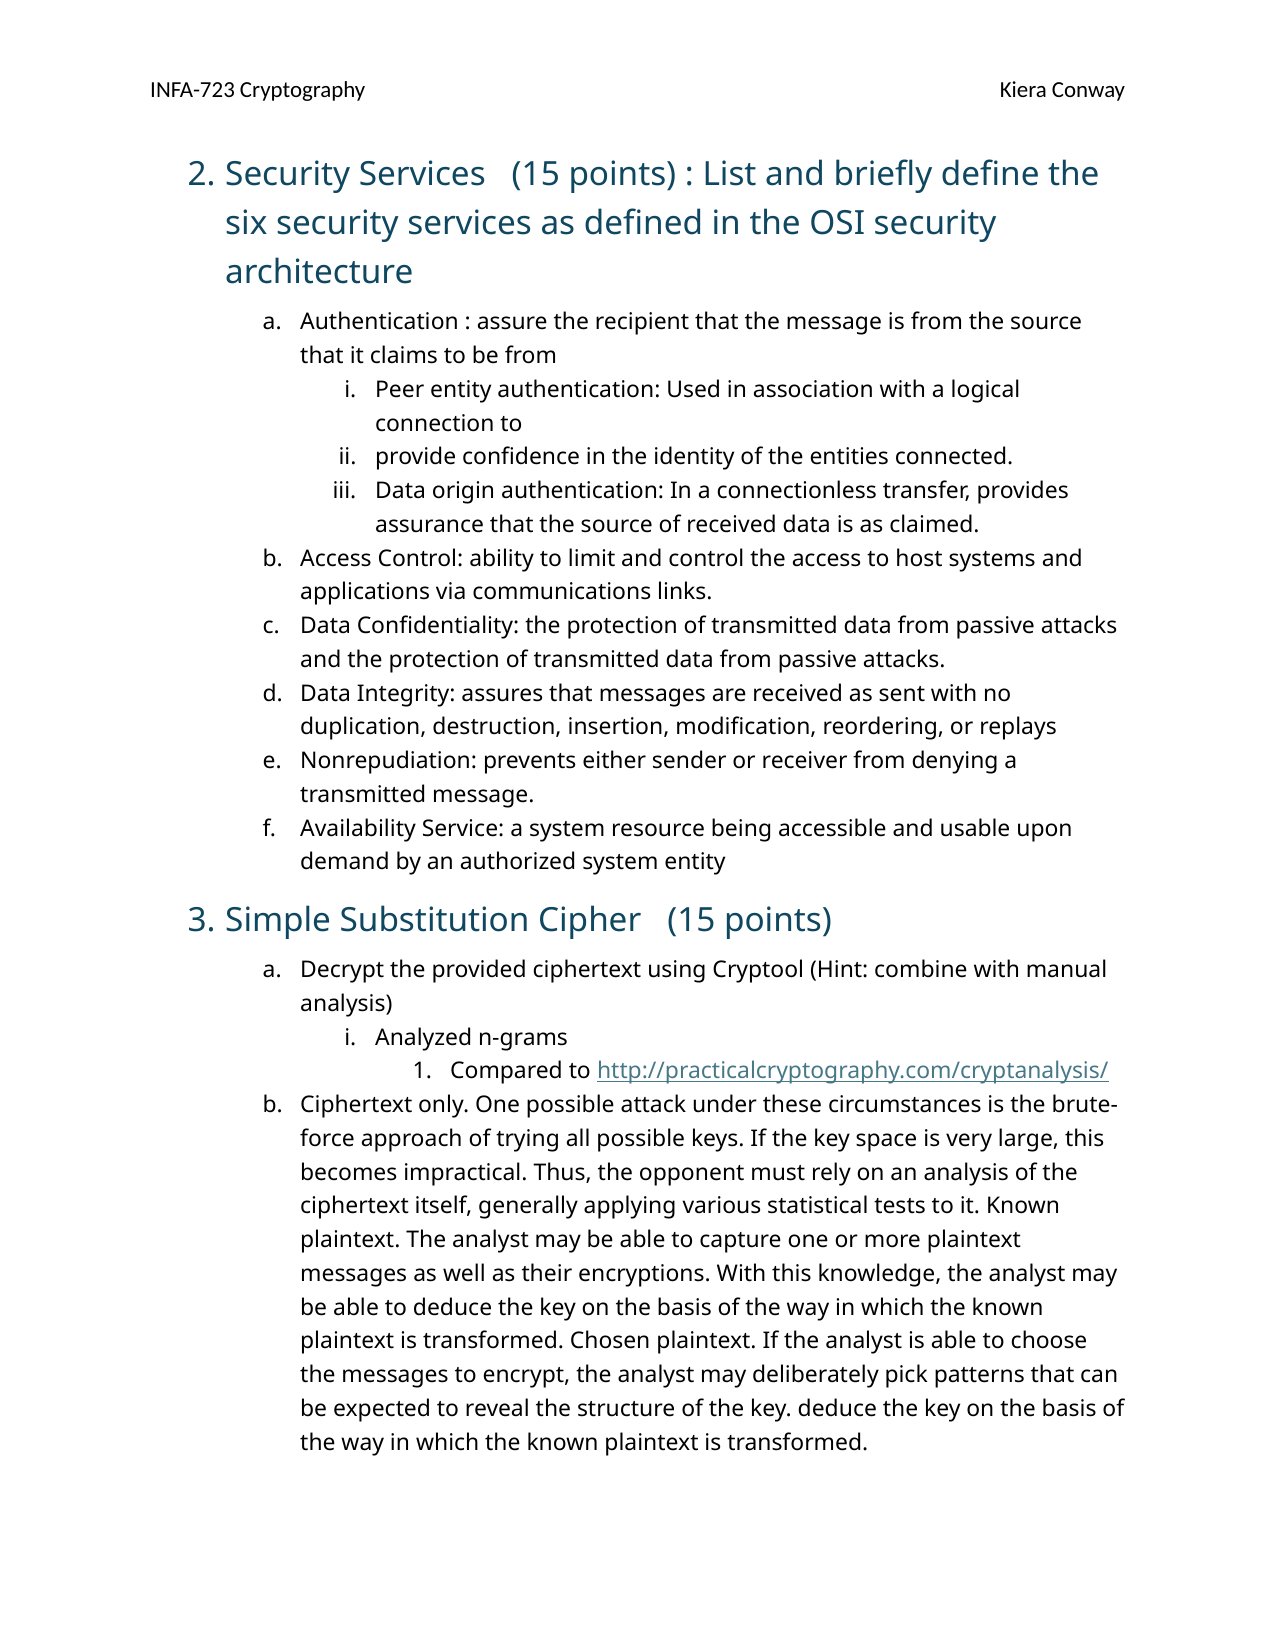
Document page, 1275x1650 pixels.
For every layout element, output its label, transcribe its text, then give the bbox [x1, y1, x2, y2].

list Ciphertext only. One possible attack under these circumstances is the brute-force approach of trying all possible keys. If the key space is very large, this becomes impractical. Thus, the opponent must rely on an analysis of the ciphertext itself, generally applying various statistical tests to it. Known plaintext. The analyst may be able to capture one or more plaintext messages as well as their encryptions. With this knowledge, the analyst may be able to deduce the key on the basis of the way in which the known plaintext is transformed. Chosen plaintext. If the analyst is able to choose the messages to encrypt, the analyst may deliberately pick patterns that can be expected to reveal the structure of the key. deduce the key on the basis of the way in which the known plaintext is transformed. [262, 1088, 1125, 1457]
subtitle Security Services (15 points) : List and briefly define the six security services as defined in the OSI security architecture [187, 150, 1125, 293]
list Access Control: ability to limit and control the access to host systems and applications via communications links. [262, 541, 1125, 606]
list Availability Service: a system resource being accessible and usable upon demand by an authorized system entity [262, 811, 1125, 876]
list Nonrepudiation: prevents either sender or receiver from denying a transmitted message. [262, 744, 1125, 809]
list Compared to http://practicalcryptography.com/cryptanalysis/ [412, 1054, 1125, 1085]
list Authentication : assure the recipient that the message is from the source that it claims to be from [262, 305, 1125, 370]
list Data origin authentication: In a connectionless transfer, provides assurance that the source of received data is as claimed. [356, 474, 1125, 539]
list Analyzed n-grams [356, 1020, 1125, 1052]
list Decrypt the provided ciphertext using Cryptool (Hint: combine with manual analysis) [262, 953, 1125, 1018]
list Data Integrity: assures that messages are received as sent with no duplication, destruction, insertion, modification, reordering, or replays [262, 676, 1125, 741]
list Peer entity authentication: Used in association with a logical connection to [356, 373, 1125, 438]
list Data Confidentiality: the protection of transmitted data from passive attacks and the protection of transmitted data from passive attacks. [262, 609, 1125, 674]
list provide confidence in the identity of the entities connected. [356, 440, 1125, 471]
subtitle Simple Substitution Cipher (15 points) [187, 896, 1125, 941]
